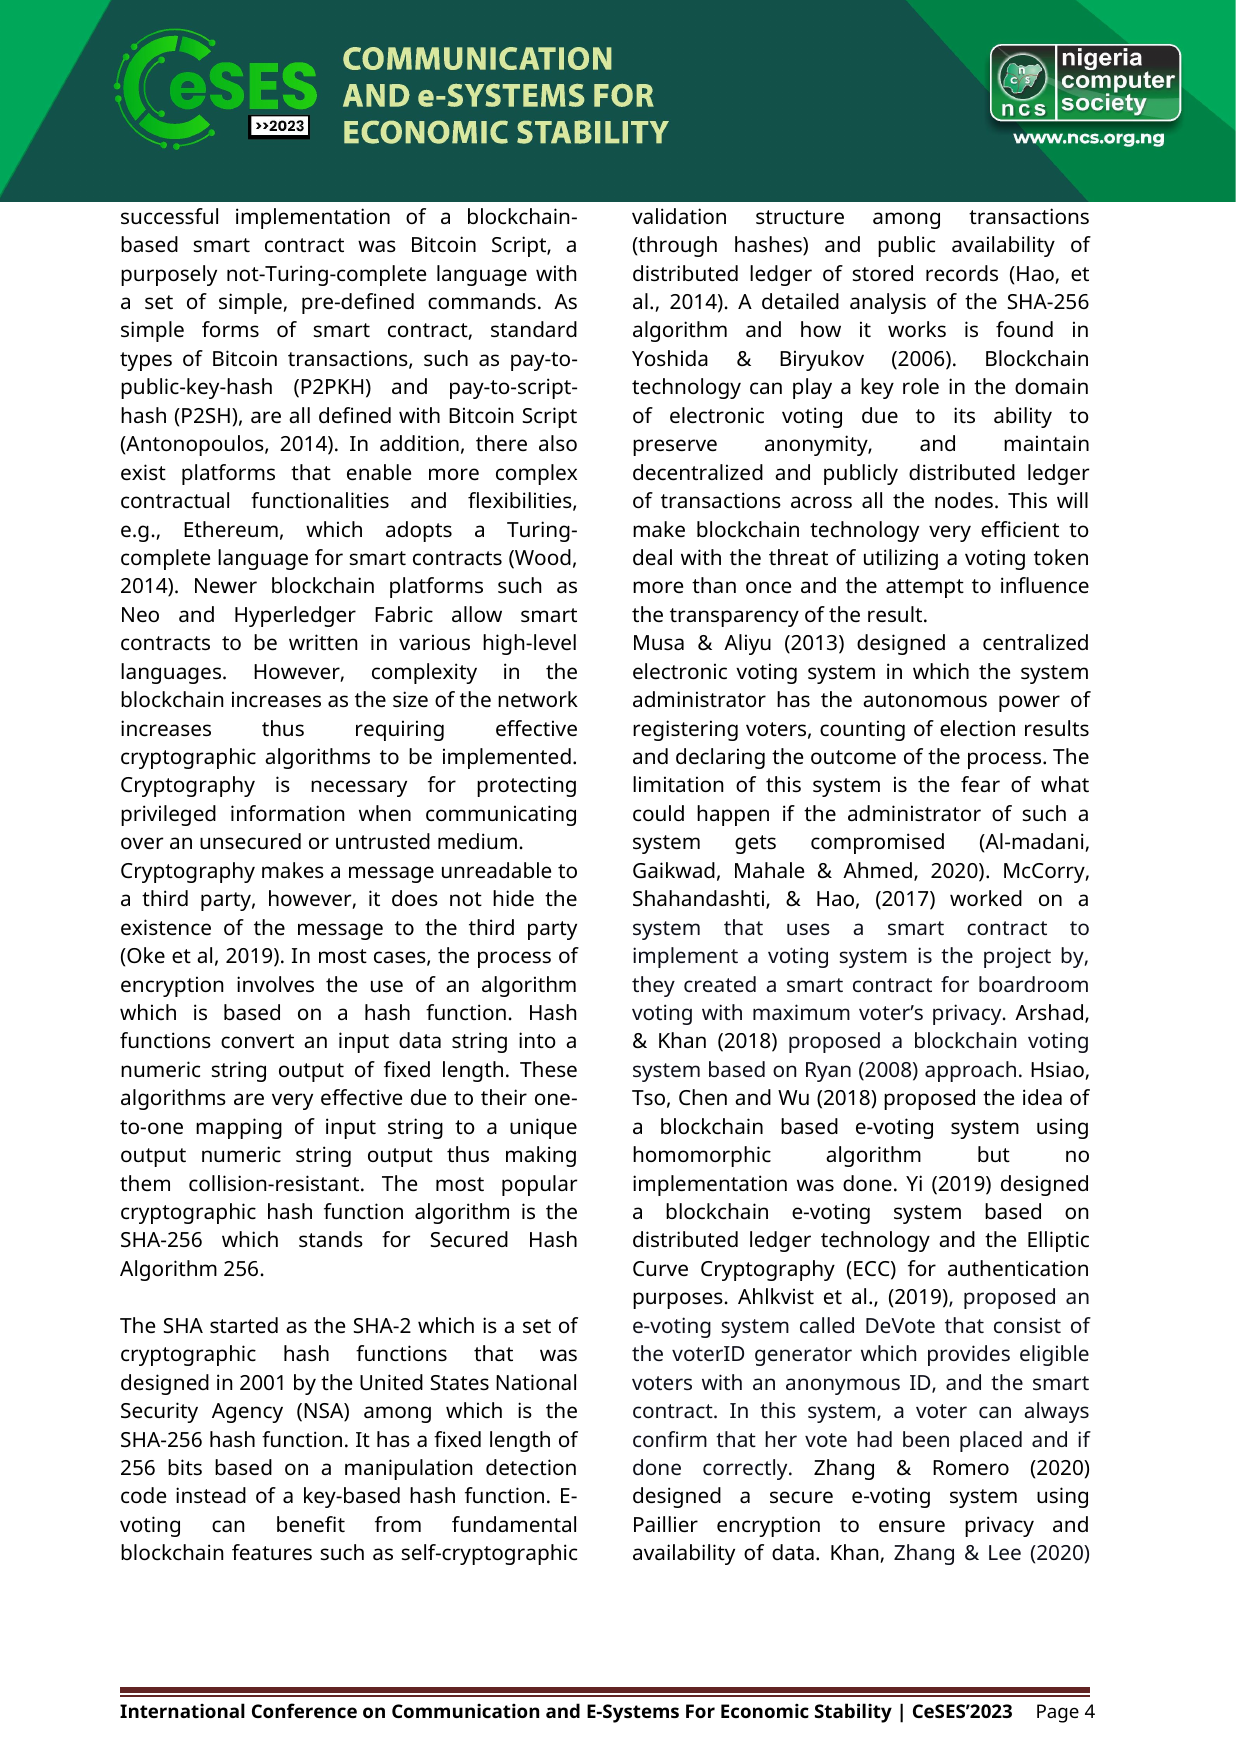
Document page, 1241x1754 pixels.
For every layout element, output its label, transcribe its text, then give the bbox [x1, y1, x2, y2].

text The SHA started as the SHA-2 which is a set of cryptographic hash functions that was designed in 2001 by the United States National Security Agency (NSA) among which is the SHA-256 hash function. It has a fixed length of 256 bits based on a manipulation detection code instead of a key-based hash function. E-voting can benefit from fundamental blockchain features such as self-cryptographic validation structure among transactions (through hashes) and public availability of distributed ledger of stored records (Hao, et al., 2014). A detailed analysis of the SHA-256 algorithm and how it works is found in Yoshida & Biryukov (2006). Blockchain technology can play a key role in the domain of electronic voting due to its ability to preserve anonymity, and maintain decentralized and publicly distributed ledger of transactions across all the nodes. This will make blockchain technology very efficient to deal with the threat of utilizing a voting token more than once and the attempt to influence the transparency of the result. [120, 1311, 578, 1567]
text The SHA started as the SHA-2 which is a set of cryptographic hash functions that was designed in 2001 by the United States National Security Agency (NSA) among which is the SHA-256 hash function. It has a fixed length of 256 bits based on a manipulation detection code instead of a key-based hash function. E-voting can benefit from fundamental blockchain features such as self-cryptographic validation structure among transactions (through hashes) and public availability of distributed ledger of stored records (Hao, et al., 2014). A detailed analysis of the SHA-256 algorithm and how it works is found in Yoshida & Biryukov (2006). Blockchain technology can play a key role in the domain of electronic voting due to its ability to preserve anonymity, and maintain decentralized and publicly distributed ledger of transactions across all the nodes. This will make blockchain technology very efficient to deal with the threat of utilizing a voting token more than once and the attempt to influence the transparency of the result. [632, 202, 1090, 628]
text Cryptography makes a message unreadable to a third party, however, it does not hide the existence of the message to the third party (Oke et al, 2019). In most cases, the process of encryption involves the use of an algorithm which is based on a hash function. Hash functions convert an input data string into a numeric string output of fixed length. These algorithms are very effective due to their one-to-one mapping of input string to a unique output numeric string output thus making them collision-resistant. The most popular cryptographic hash function algorithm is the SHA-256 which stands for Secured Hash Algorithm 256. [120, 856, 578, 1282]
picture [0, 0, 1236, 202]
